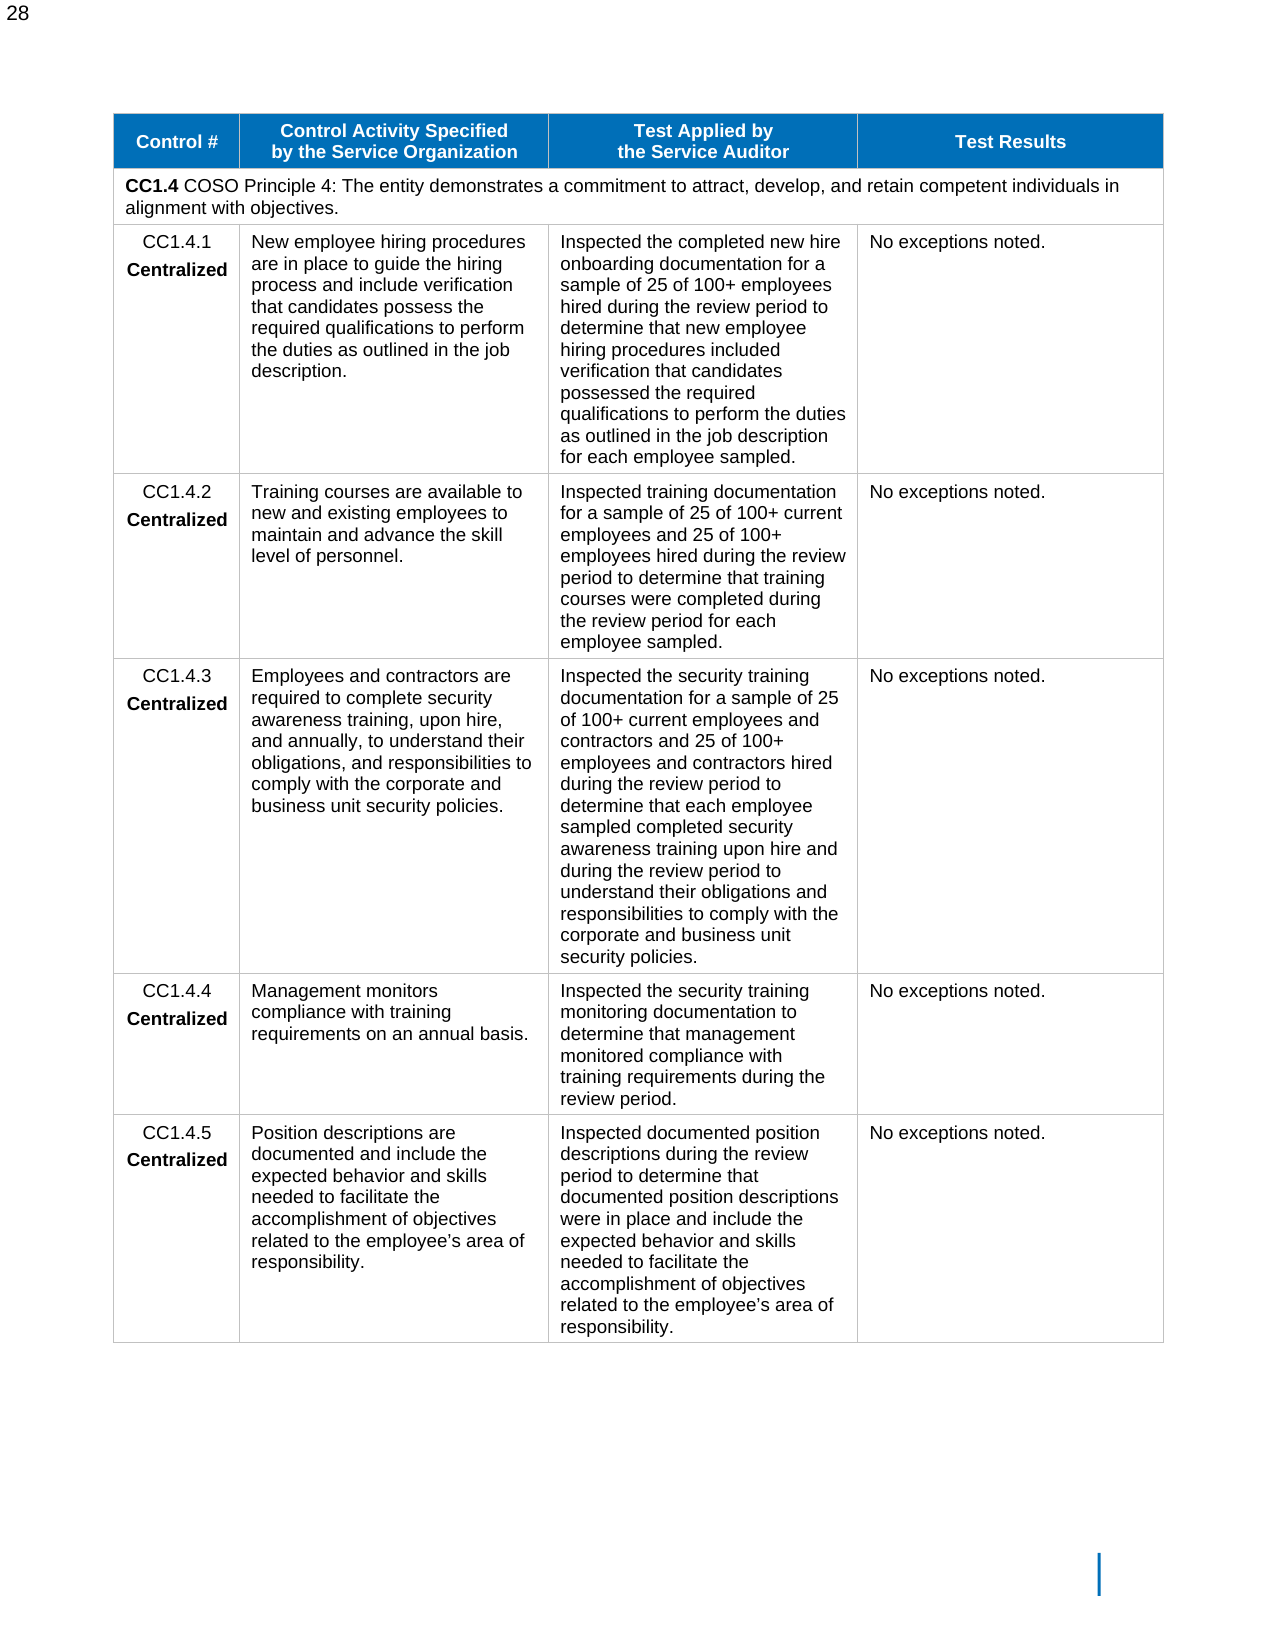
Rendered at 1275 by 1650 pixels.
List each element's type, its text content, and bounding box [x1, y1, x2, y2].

table_cell CC1.4.1 Centralized [114, 225, 239, 473]
table_cell Employees and contractors are required to complete security awareness training, upon hire, and annually, to understand their obligations, and responsibilities to comply with the corporate and business unit security policies. [240, 659, 548, 972]
table_cell CC1.4.2 Centralized [114, 474, 239, 658]
table_cell Inspected documented position descriptions during the review period to determine that documented position descriptions were in place and include the expected behavior and skills needed to facilitate the accomplishment of objectives related to the employee’s area of responsibility. [549, 1115, 857, 1342]
table_cell No exceptions noted. [858, 1115, 1163, 1342]
table_cell Inspected the security training documentation for a sample of 25 of 100+ current employees and contractors and 25 of 100+ employees and contractors hired during the review period to determine that each employee sampled completed security awareness training upon hire and during the review period to understand their obligations and responsibilities to comply with the corporate and business unit security policies. [549, 659, 857, 972]
table_cell Management monitors compliance with training requirements on an annual basis. [240, 974, 548, 1114]
table_header Test Results [858, 114, 1163, 168]
table_cell New employee hiring procedures are in place to guide the hiring process and include verification that candidates possess the required qualifications to perform the duties as outlined in the job description. [240, 225, 548, 473]
table_cell CC1.4.5 Centralized [114, 1115, 239, 1342]
table_cell Inspected the security training monitoring documentation to determine that management monitored compliance with training requirements during the review period. [549, 974, 857, 1114]
table_cell No exceptions noted. [858, 659, 1163, 972]
table_cell No exceptions noted. [858, 225, 1163, 473]
table_cell No exceptions noted. [858, 974, 1163, 1114]
table_cell Inspected the completed new hire onboarding documentation for a sample of 25 of 100+ employees hired during the review period to determine that new employee hiring procedures included verification that candidates possessed the required qualifications to perform the duties as outlined in the job description for each employee sampled. [549, 225, 857, 473]
table_cell Training courses are available to new and existing employees to maintain and advance the skill level of personnel. [240, 474, 548, 658]
table_header Control # [114, 114, 239, 168]
table_cell CC1.4.3 Centralized [114, 659, 239, 972]
table_header Test Applied by the Service Auditor [549, 114, 857, 168]
table_header Control Activity Specified by the Service Organization [240, 114, 548, 168]
table_cell Inspected training documentation for a sample of 25 of 100+ current employees and 25 of 100+ employees hired during the review period to determine that training courses were completed during the review period for each employee sampled. [549, 474, 857, 658]
table_cell No exceptions noted. [858, 474, 1163, 658]
table_cell CC1.4 COSO Principle 4: The entity demonstrates a commitment to attract, develop, and retain competent individuals in alignment with objectives. [114, 169, 1163, 223]
table_cell Position descriptions are documented and include the expected behavior and skills needed to facilitate the accomplishment of objectives related to the employee’s area of responsibility. [240, 1115, 548, 1342]
table_cell CC1.4.4 Centralized [114, 974, 239, 1114]
